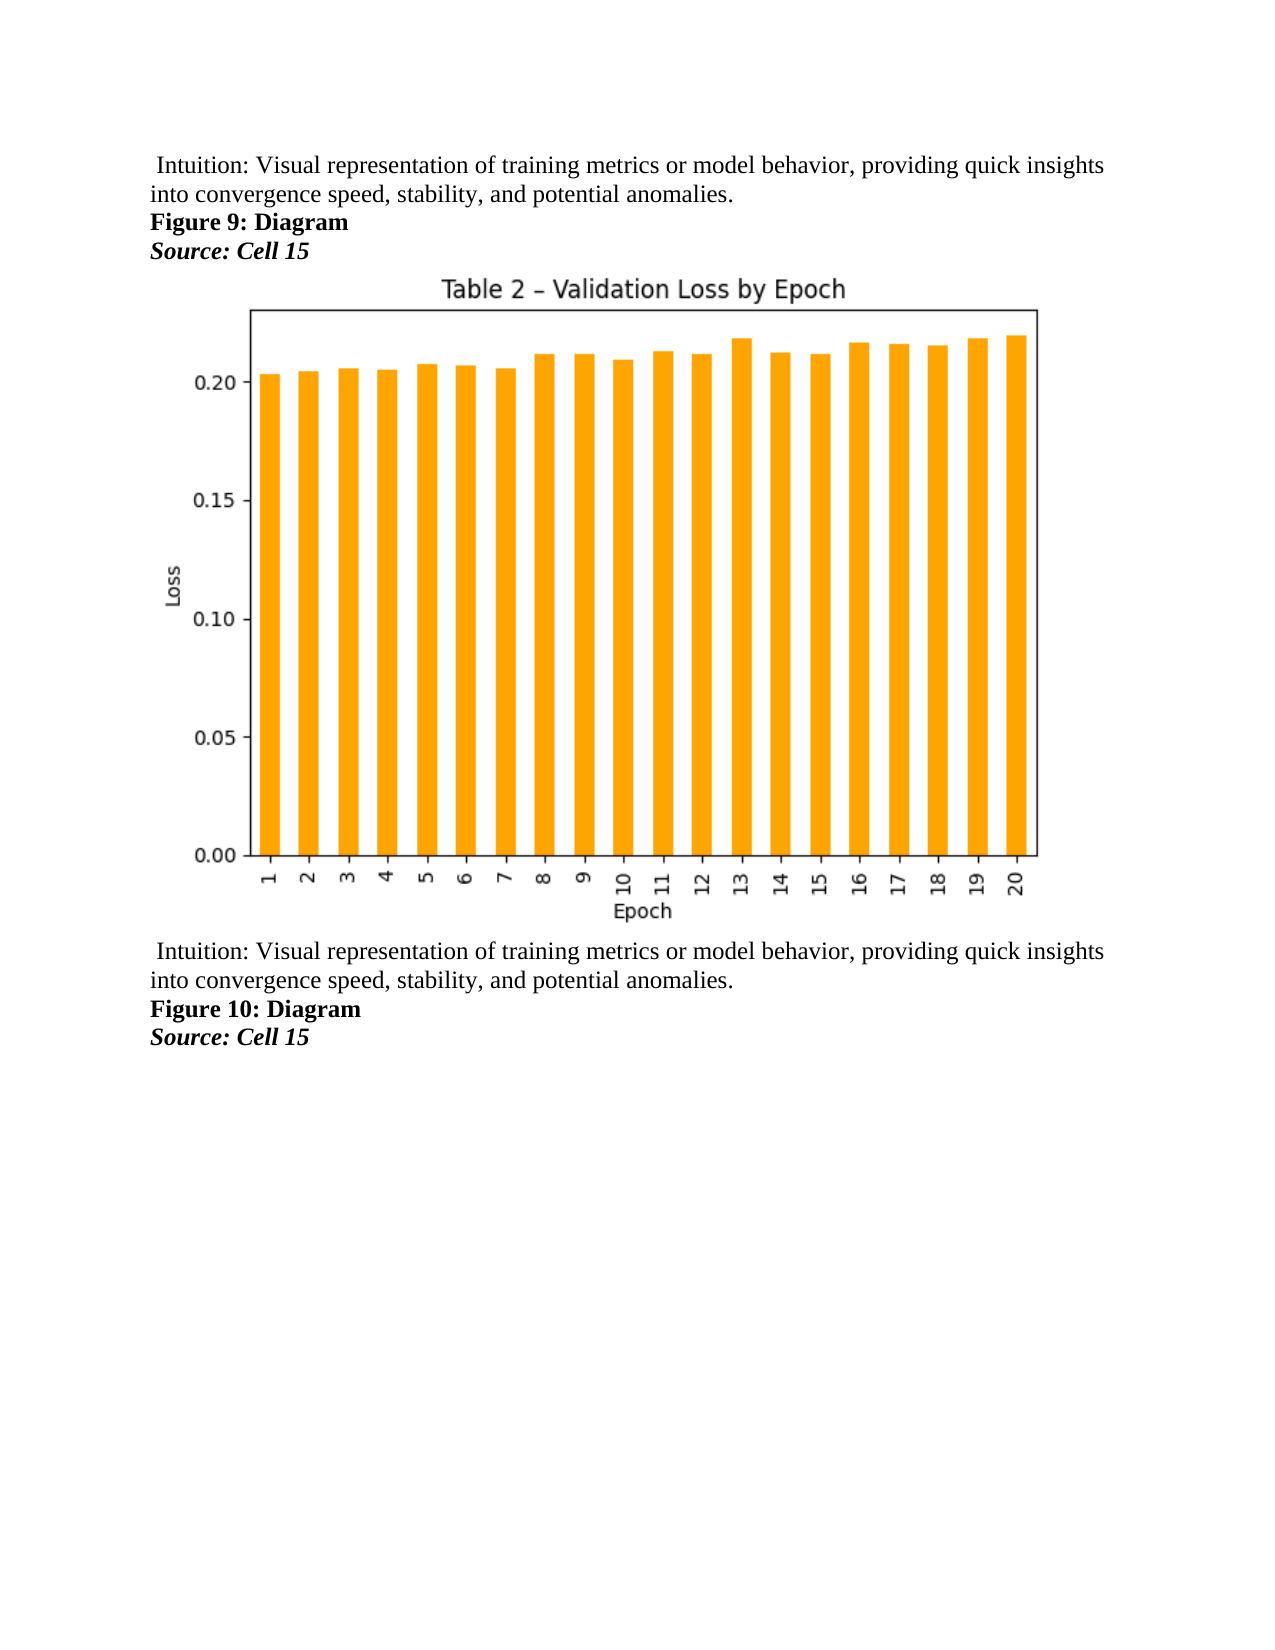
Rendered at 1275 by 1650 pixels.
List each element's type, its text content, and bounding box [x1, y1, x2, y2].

text Intuition: Visual representation of training metrics or model behavior, providing quick insights into convergence speed, stability, and potential anomalies. [150, 150, 1125, 207]
text Source: Cell 15 [150, 1022, 1125, 1051]
text Intuition: Visual representation of training metrics or model behavior, providing quick insights into convergence speed, stability, and potential anomalies. [150, 936, 1125, 994]
text Figure 10: Diagram [150, 994, 1125, 1022]
picture [150, 265, 1050, 937]
text Figure 9: Diagram [150, 207, 1125, 236]
text Source: Cell 15 [150, 236, 1125, 265]
